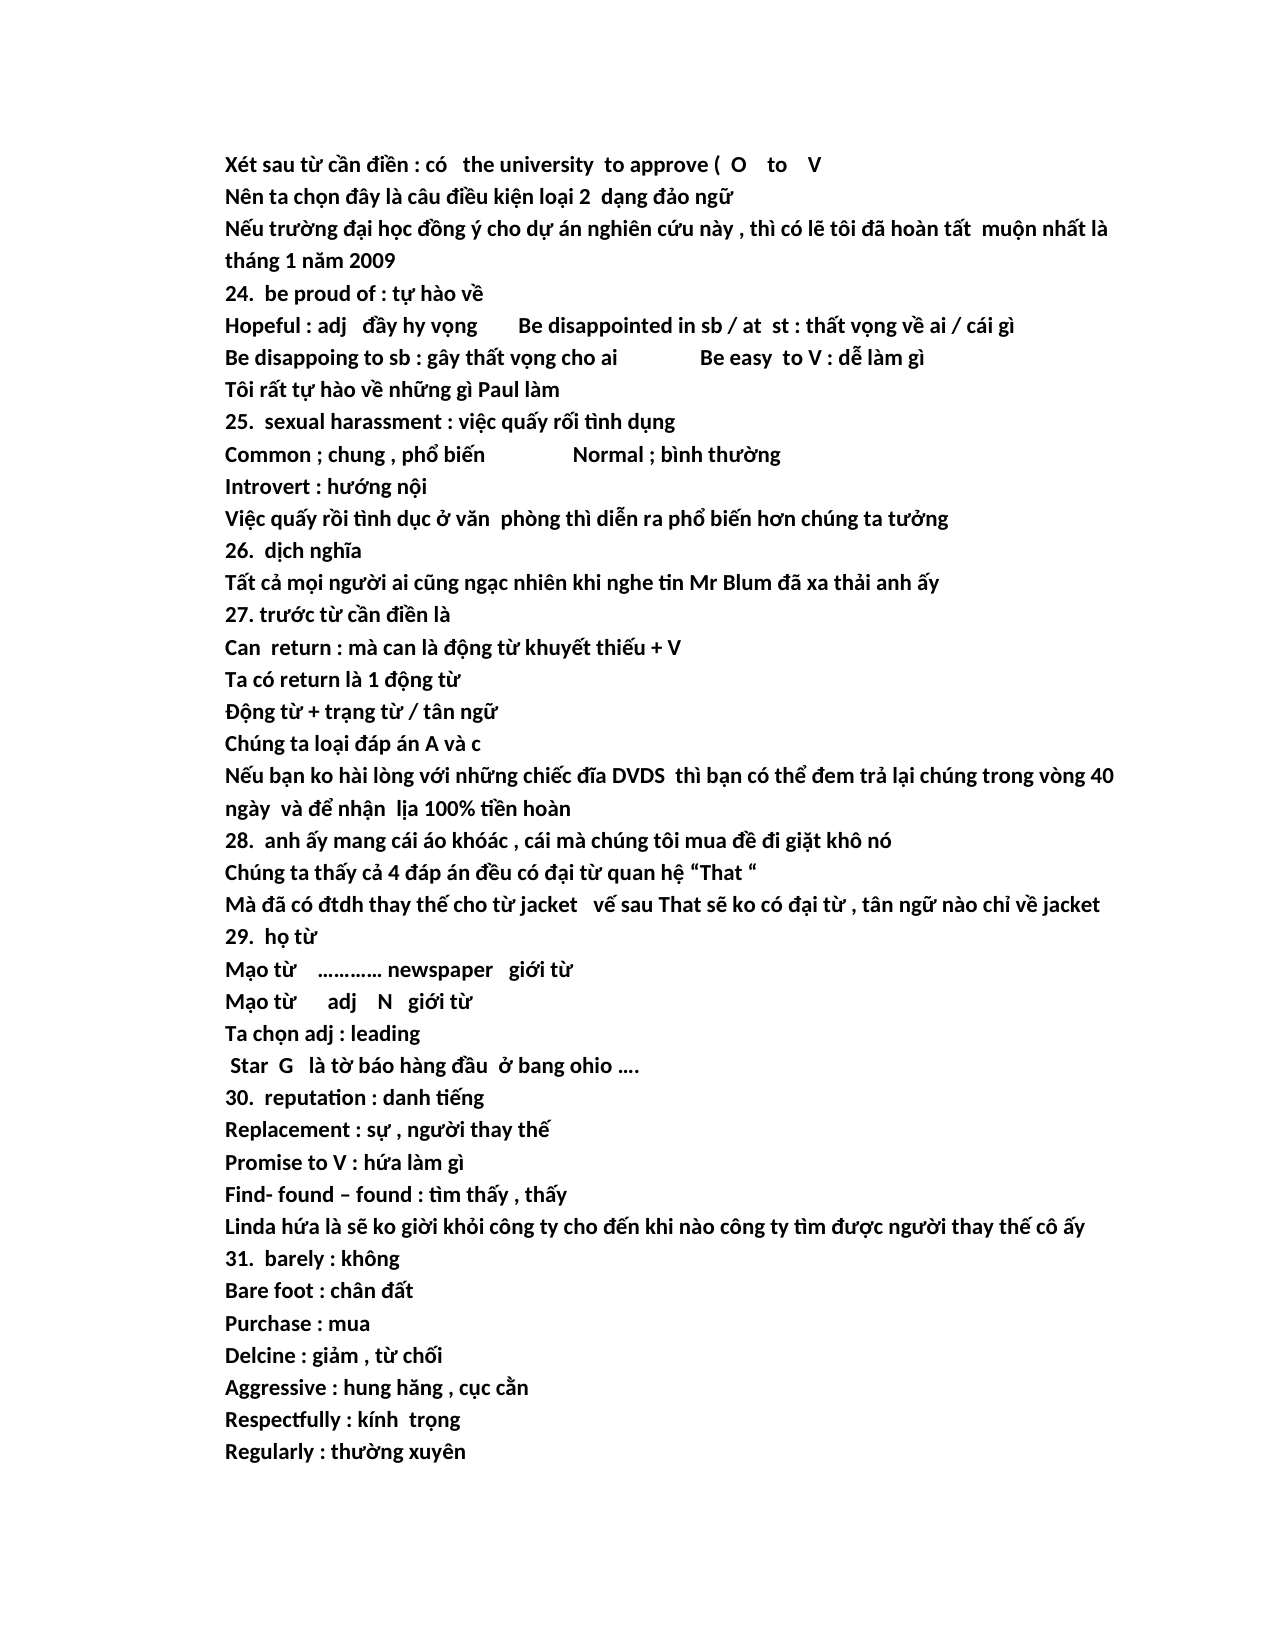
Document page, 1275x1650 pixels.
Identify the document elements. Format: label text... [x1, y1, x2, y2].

list Xét sau từ cần điền : có the university to approve ( O to V [225, 150, 1125, 178]
list Chúng ta thấy cả 4 đáp án đều có đại từ quan hệ “That “ [225, 858, 1125, 886]
list Nếu bạn ko hài lòng với những chiếc đĩa DVDS thì bạn có thể đem trả lại chúng trong vòng 40 ngày và để nhận lịa 100% tiền hoàn [225, 762, 1125, 822]
list Can return : mà can là động từ khuyết thiếu + V [225, 633, 1125, 661]
list Delcine : giảm , từ chối [225, 1341, 1125, 1369]
list 25. sexual harassment : việc quấy rối tình dụng [225, 407, 1125, 436]
list Tất cả mọi người ai cũng ngạc nhiên khi nghe tin Mr Blum đã xa thải anh ấy [225, 568, 1125, 596]
list Nếu trường đại học đồng ý cho dự án nghiên cứu này , thì có lẽ tôi đã hoàn tất muộn nhất là tháng 1 năm 2009 [225, 214, 1125, 274]
list 30. reputation : danh tiếng [225, 1083, 1125, 1111]
list Linda hứa là sẽ ko giời khỏi công ty cho đến khi nào công ty tìm được người thay thế cô ấy [225, 1212, 1125, 1240]
list Respectfully : kính trọng [225, 1405, 1125, 1433]
list Mà đã có đtdh thay thế cho từ jacket vế sau That sẽ ko có đại từ , tân ngữ nào chỉ về jacket [225, 890, 1125, 918]
list Ta có return là 1 động từ [225, 665, 1125, 693]
list Be disappoing to sb : gây thất vọng cho ai Be easy to V : dễ làm gì [225, 343, 1125, 371]
list Regularly : thường xuyên [225, 1437, 1125, 1466]
list Tôi rất tự hào về những gì Paul làm [225, 375, 1125, 403]
list Việc quấy rồi tình dục ở văn phòng thì diễn ra phổ biến hơn chúng ta tưởng [225, 504, 1125, 532]
list Ta chọn adj : leading [225, 1019, 1125, 1047]
list Find- found – found : tìm thấy , thấy [225, 1180, 1125, 1208]
list Star G là tờ báo hàng đầu ở bang ohio …. [225, 1051, 1125, 1079]
list 24. be proud of : tự hào về [225, 279, 1125, 307]
list Bare foot : chân đất [225, 1277, 1125, 1304]
list Promise to V : hứa làm gì [225, 1148, 1125, 1176]
list Introvert : hướng nội [225, 472, 1125, 500]
list 29. họ từ [225, 922, 1125, 951]
list Nên ta chọn đây là câu điều kiện loại 2 dạng đảo ngữ [225, 182, 1125, 210]
list 27. trước từ cần điền là [225, 601, 1125, 629]
list Common ; chung , phổ biến Normal ; bình thường [225, 440, 1125, 468]
list Replacement : sự , người thay thế [225, 1116, 1125, 1144]
list Mạo từ adj N giới từ [225, 987, 1125, 1015]
list Aggressive : hung hăng , cục cằn [225, 1373, 1125, 1401]
list Mạo từ ………… newspaper giới từ [225, 955, 1125, 983]
list 31. barely : không [225, 1244, 1125, 1272]
list Chúng ta loại đáp án A và c [225, 729, 1125, 757]
list 28. anh ấy mang cái áo khóác , cái mà chúng tôi mua đề đi giặt khô nó [225, 826, 1125, 854]
list Động từ + trạng từ / tân ngữ [225, 697, 1125, 725]
list Hopeful : adj đầy hy vọng Be disappointed in sb / at st : thất vọng về ai / cái gì [225, 311, 1125, 339]
list 26. dịch nghĩa [225, 536, 1125, 564]
list Purchase : mua [225, 1309, 1125, 1337]
